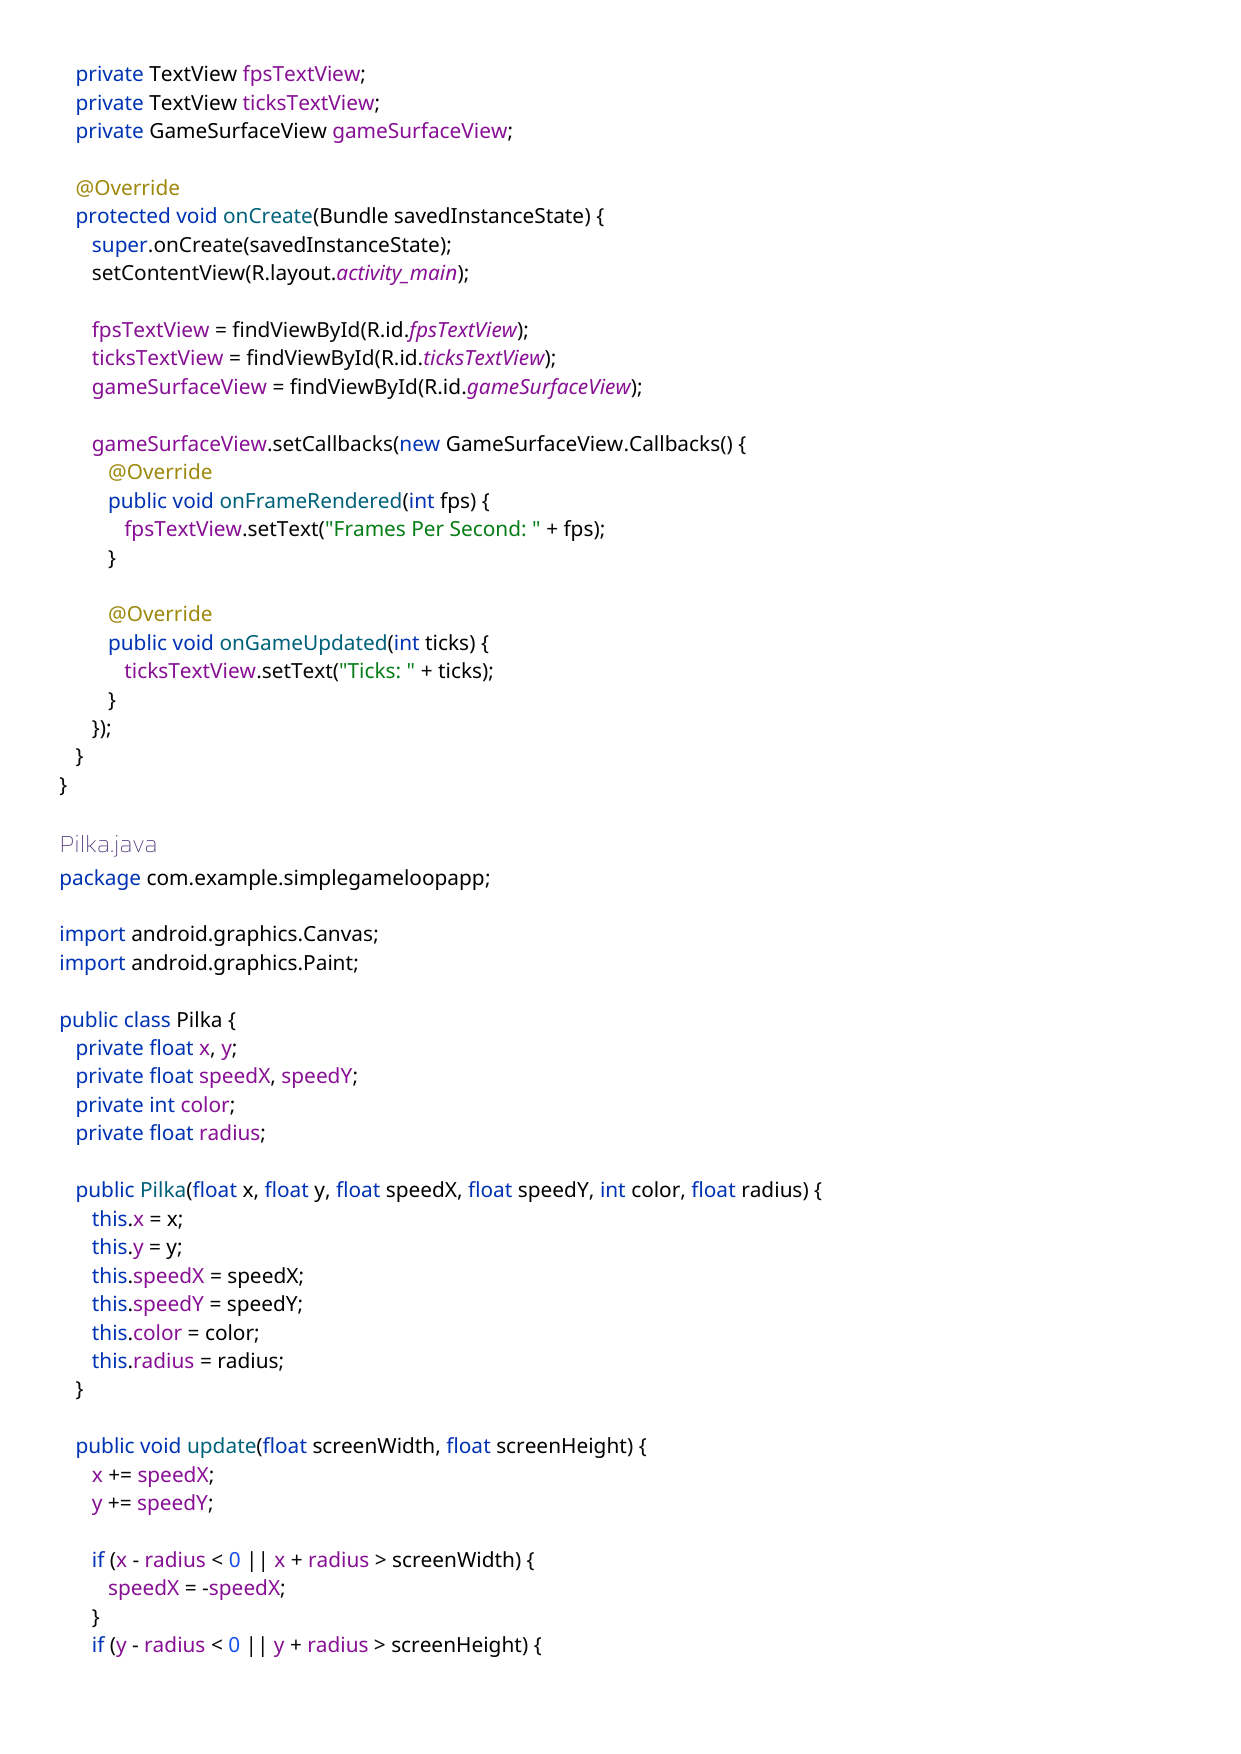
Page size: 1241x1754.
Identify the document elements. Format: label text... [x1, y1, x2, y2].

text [59, 59, 1167, 827]
text Pilka.java [59, 827, 1167, 863]
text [59, 863, 1167, 1659]
